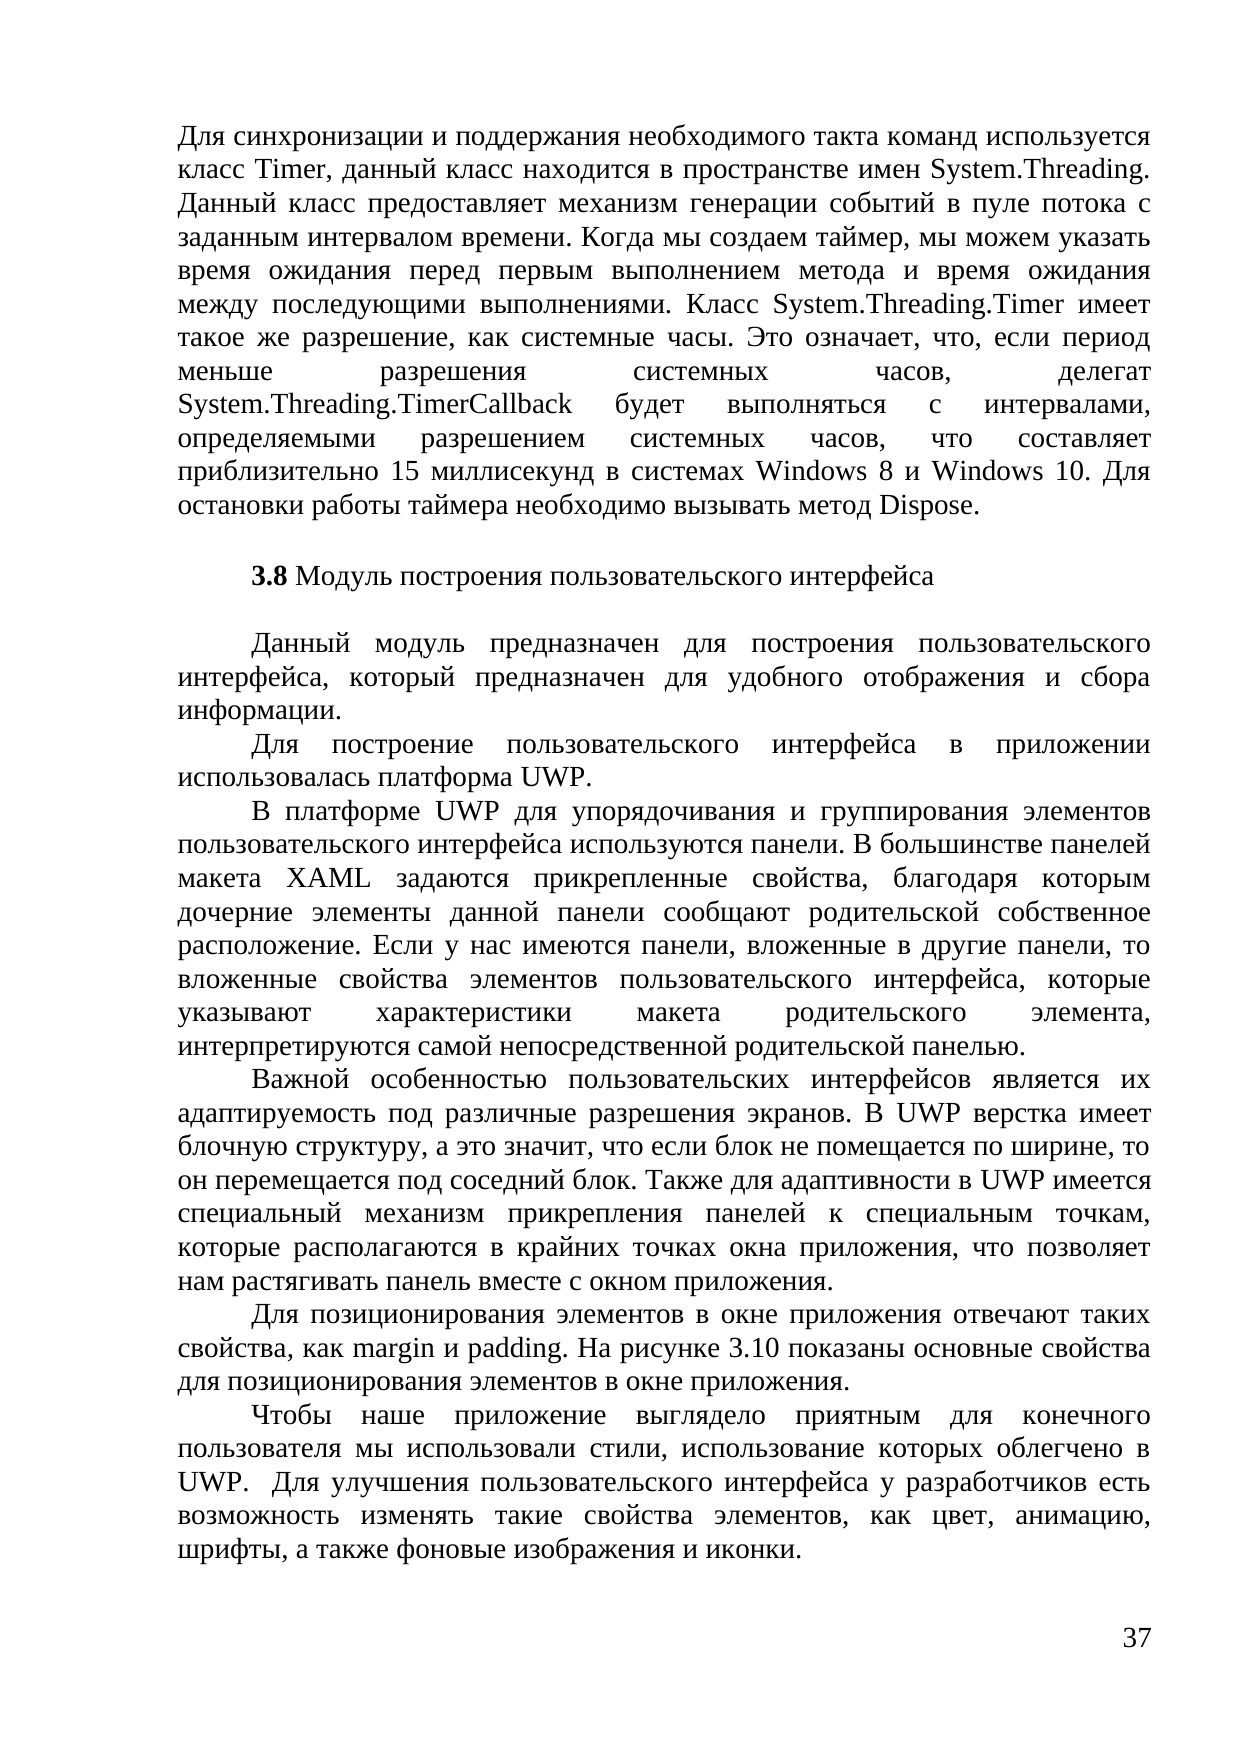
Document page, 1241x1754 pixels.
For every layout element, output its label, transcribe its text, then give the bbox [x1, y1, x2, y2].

text Данный модуль предназначен для построения пользовательского интерфейса, который предназначен для удобного отображения и сбора информации. [177, 625, 1152, 726]
text Для синхронизации и поддержания необходимого такта команд используется класс Timer, данный класс находится в пространстве имен System.Threading. Данный класс предоставляет механизм генерации событий в пуле потока с заданным интервалом времени. Когда мы создаем таймер, мы можем указать время ожидания перед первым выполнением метода и время ожидания между последующими выполнениями. Класс System.Threading.Timer имеет такое же разрешение, как системные часы. Это означает, что, если период меньше разрешения системных часов, делегат System.Threading.TimerCallback будет выполняться с интервалами, определяемыми разрешением системных часов, что составляет приблизительно 15 миллисекунд в системах Windows 8 и Windows 10. Для остановки работы таймера необходимо вызывать метод Dispose. [177, 118, 1152, 521]
text В платформе UWP для упорядочивания и группирования элементов пользовательского интерфейса используются панели. В большинстве панелей макета XAML задаются прикрепленные свойства, благодаря которым дочерние элементы данной панели сообщают родительской собственное расположение. Если у нас имеются панели, вложенные в другие панели, то вложенные свойства элементов пользовательского интерфейса, которые указывают характеристики макета родительского элемента, интерпретируются самой непосредственной родительской панелью. [177, 793, 1152, 1061]
subtitle 3.8 Модуль построения пользовательского интерфейса [177, 558, 1152, 592]
text Важной особенностью пользовательских интерфейсов является их адаптируемость под различные разрешения экранов. В UWP верстка имеет блочную структуру, а это значит, что если блок не помещается по ширине, то он перемещается под соседний блок. Также для адаптивности в UWP имеется специальный механизм прикрепления панелей к специальным точкам, которые располагаются в крайних точках окна приложения, что позволяет нам растягивать панель вместе с окном приложения. [177, 1061, 1152, 1296]
text Для построение пользовательского интерфейса в приложении использовалась платформа UWP. [177, 726, 1152, 793]
text Чтобы наше приложение выглядело приятным для конечного пользователя мы использовали стили, использование которых облегчено в UWP. Для улучшения пользовательского интерфейса у разработчиков есть возможность изменять такие свойства элементов, как цвет, анимацию, шрифты, а также фоновые изображения и иконки. [177, 1397, 1152, 1564]
text Для позиционирования элементов в окне приложения отвечают таких свойства, как margin и padding. На рисунке 3.10 показаны основные свойства для позиционирования элементов в окне приложения. [177, 1296, 1152, 1397]
